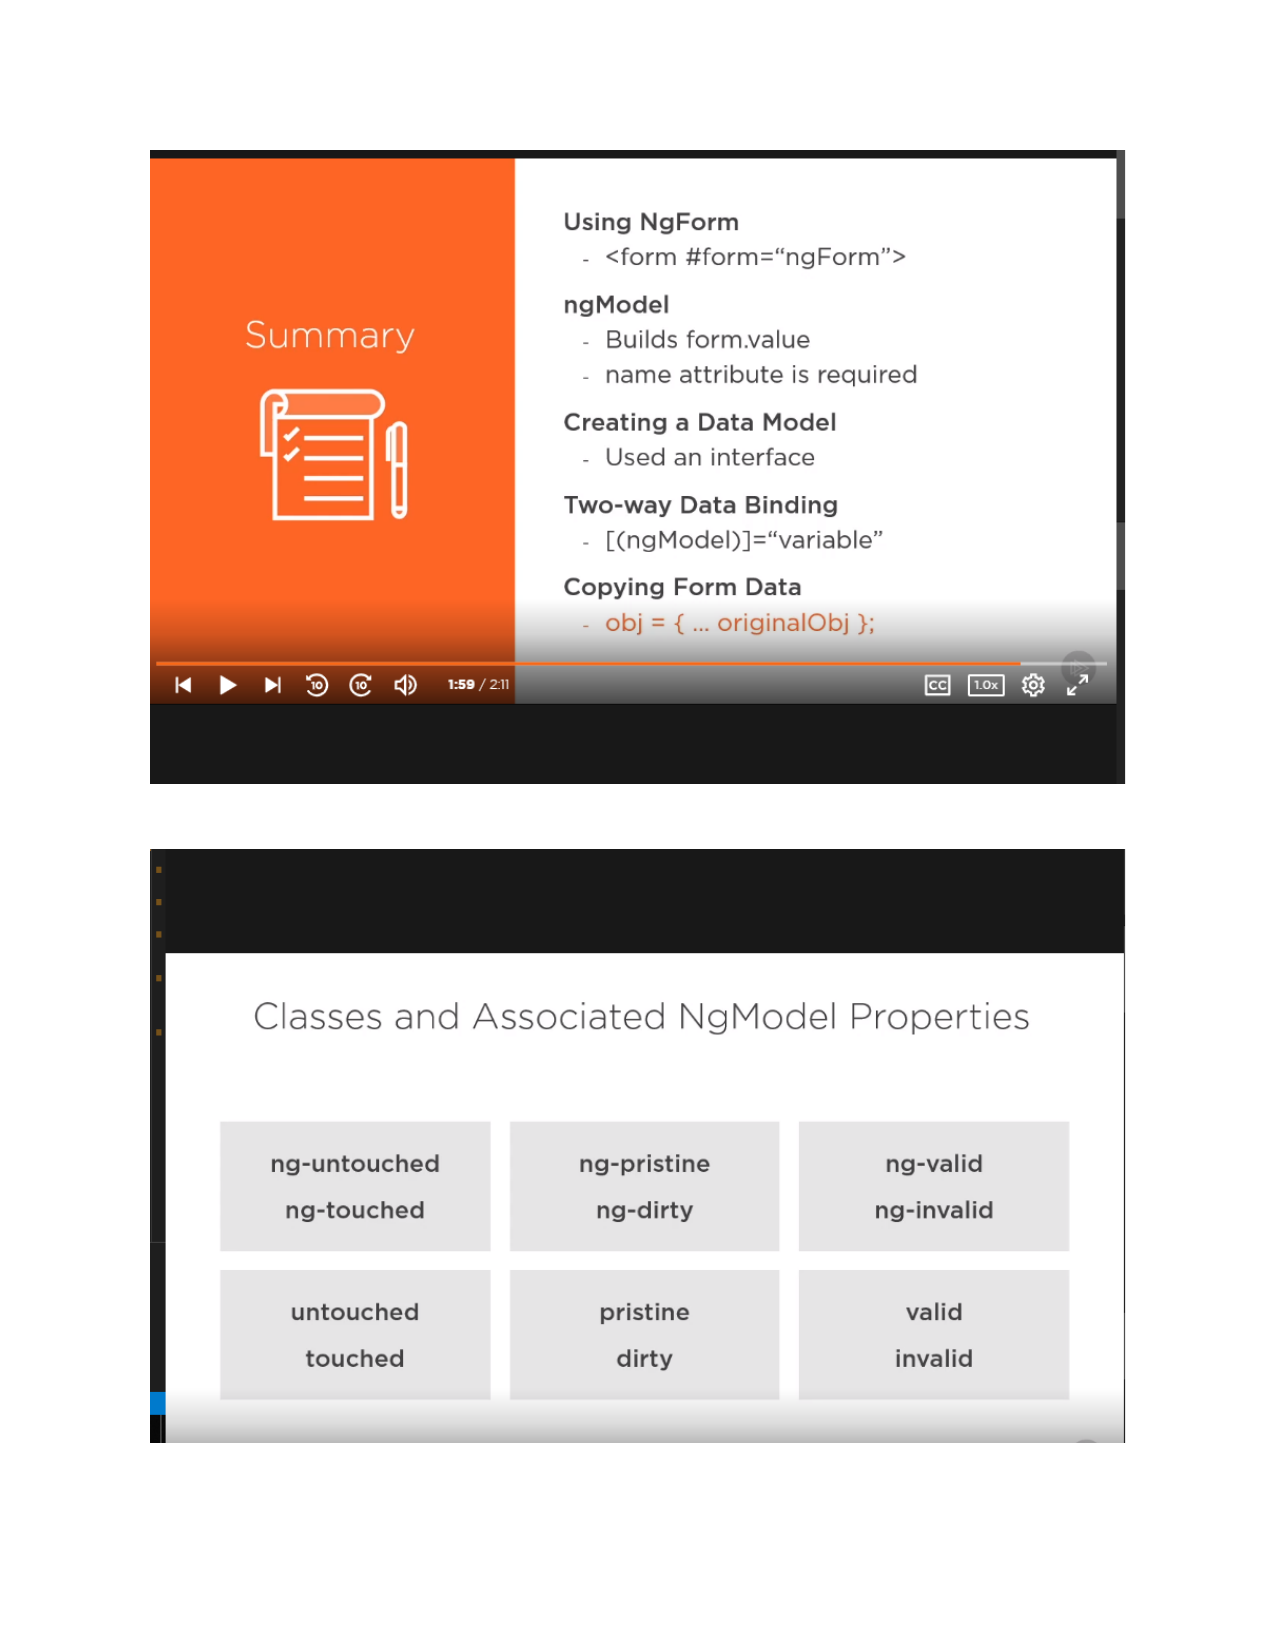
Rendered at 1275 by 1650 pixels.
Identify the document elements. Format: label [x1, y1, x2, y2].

picture [150, 150, 1125, 784]
picture [150, 849, 1125, 1443]
